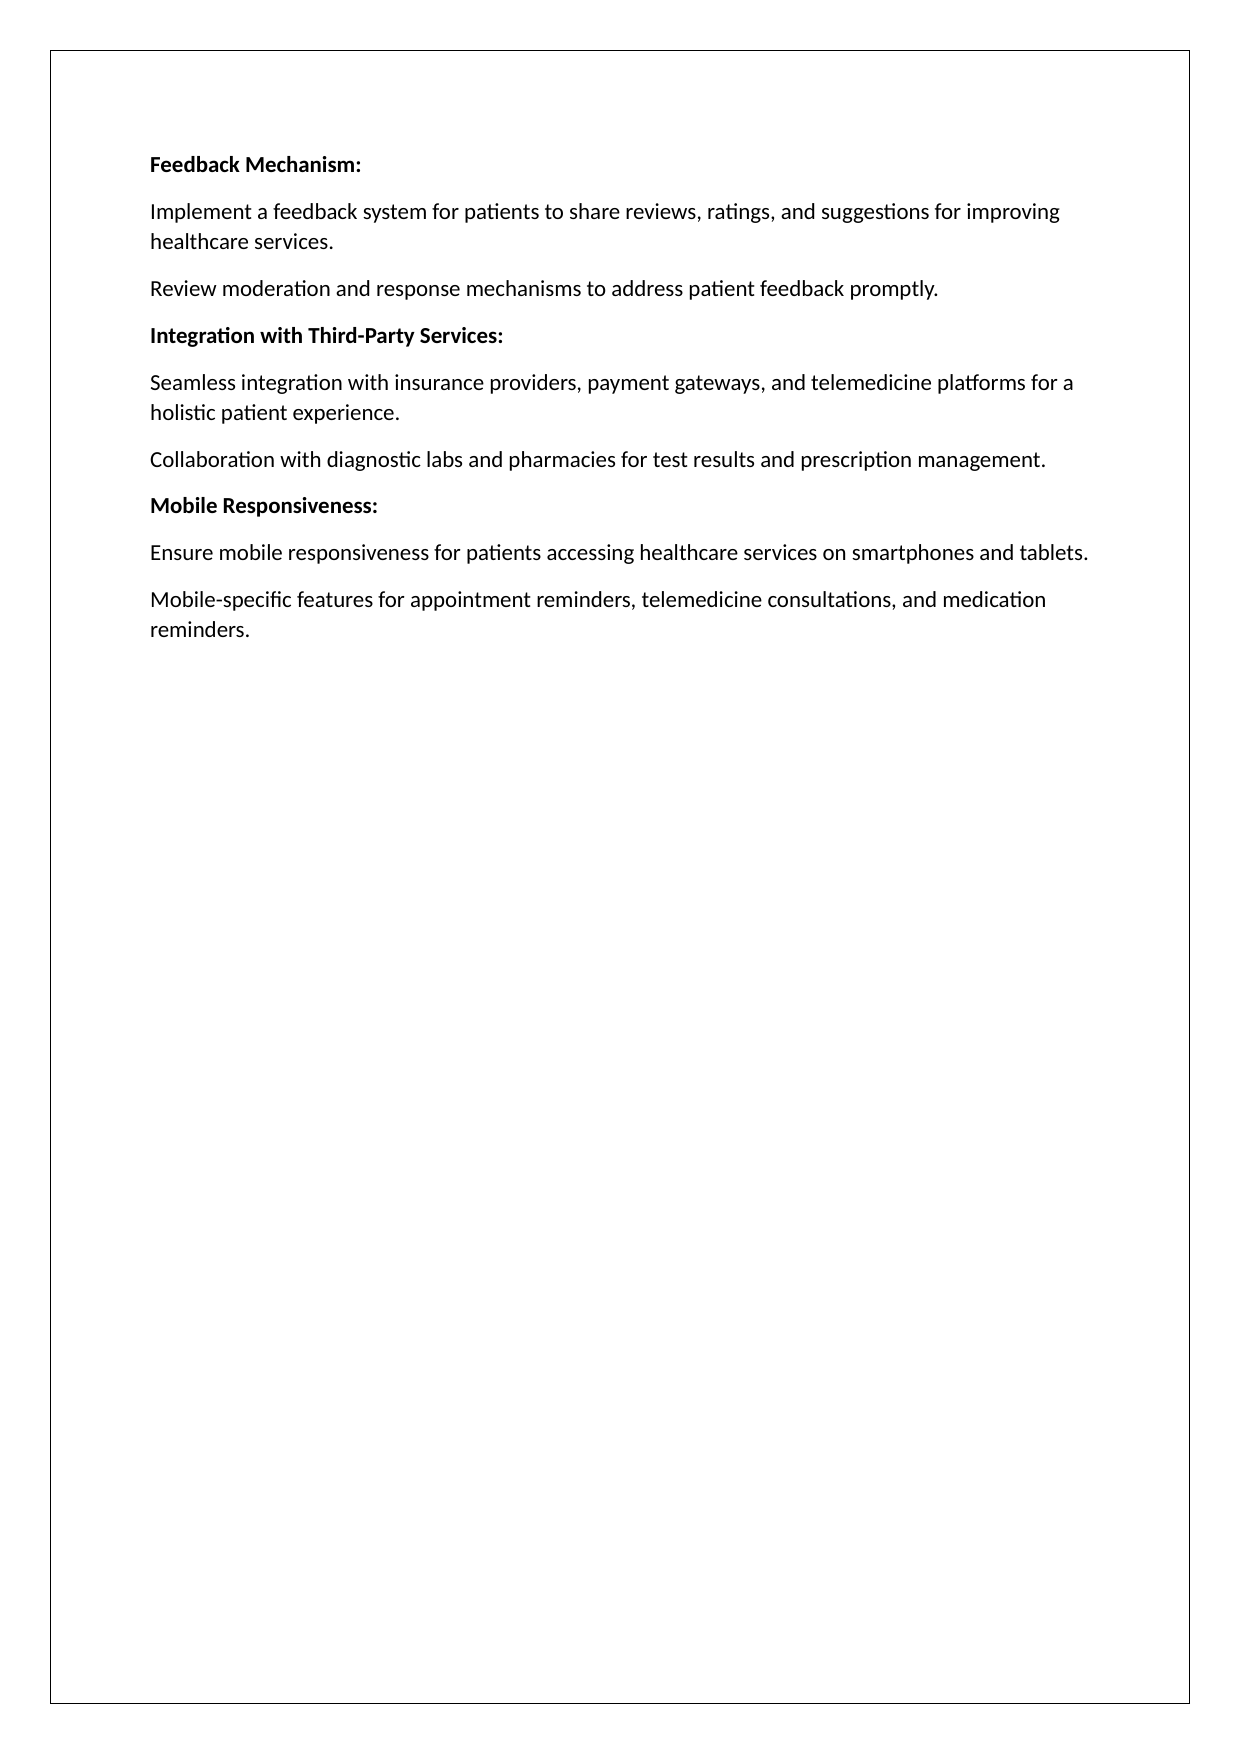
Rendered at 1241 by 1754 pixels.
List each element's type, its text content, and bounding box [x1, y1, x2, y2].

text Implement a feedback system for patients to share reviews, ratings, and suggestions for improving healthcare services. [150, 197, 1090, 255]
text Mobile Responsiveness: [150, 492, 1090, 520]
text Collaboration with diagnostic labs and pharmacies for test results and prescription management. [150, 445, 1090, 473]
text Ensure mobile responsiveness for patients accessing healthcare services on smartphones and tablets. [150, 538, 1090, 567]
text Review moderation and response mechanisms to address patient feedback promptly. [150, 274, 1090, 302]
text Feedback Mechanism: [150, 150, 1090, 178]
text Mobile-specific features for appointment reminders, telemedicine consultations, and medication reminders. [150, 585, 1090, 644]
text Integration with Third-Party Services: [150, 321, 1090, 349]
text Seamless integration with insurance providers, payment gateways, and telemedicine platforms for a holistic patient experience. [150, 368, 1090, 426]
